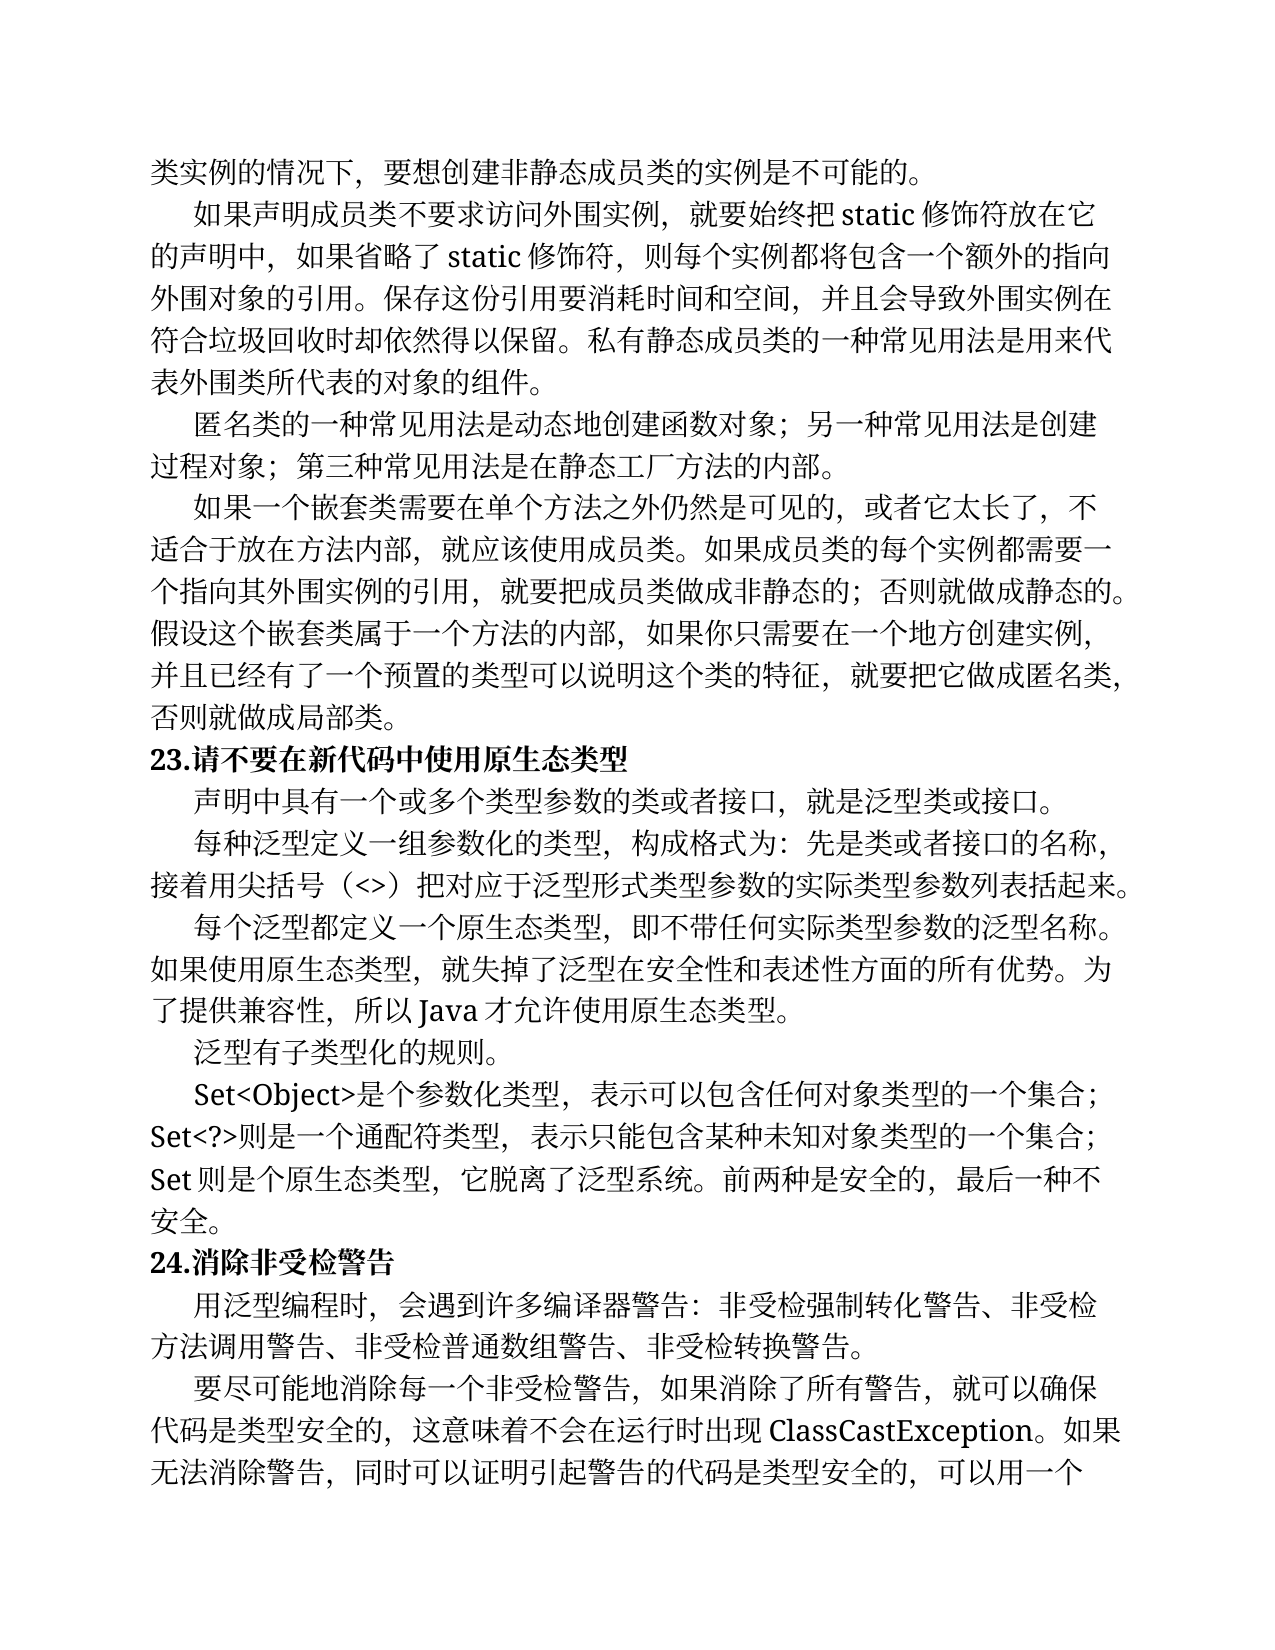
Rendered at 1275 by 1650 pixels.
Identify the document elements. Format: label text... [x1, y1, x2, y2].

text 如果一个嵌套类需要在单个方法之外仍然是可见的，或者它太长了，不适合于放在方法内部，就应该使用成员类。如果成员类的每个实例都需要一个指向其外围实例的引用，就要把成员类做成非静态的；否则就做成静态的。假设这个嵌套类属于一个方法的内部，如果你只需要在一个地方创建实例，并且已经有了一个预置的类型可以说明这个类的特征，就要把它做成匿名类，否则就做成局部类。 [150, 485, 1125, 737]
text 要尽可能地消除每一个非受检警告，如果消除了所有警告，就可以确保代码是类型安全的，这意味着不会在运行时出现ClassCastException。如果无法消除警告，同时可以证明引起警告的代码是类型安全的，可以用一个@SuppressWarnings("unchecked")注解来禁止这条警告。 [150, 1366, 1125, 1492]
text Set<Object>是个参数化类型，表示可以包含任何对象类型的一个集合；Set<?>则是一个通配符类型，表示只能包含某种未知对象类型的一个集合；Set则是个原生态类型，它脱离了泛型系统。前两种是安全的，最后一种不安全。 [150, 1072, 1125, 1240]
text 泛型有子类型化的规则。 [150, 1030, 1125, 1072]
text 如果声明成员类不要求访问外围实例，就要始终把static修饰符放在它的声明中，如果省略了static修饰符，则每个实例都将包含一个额外的指向外围对象的引用。保存这份引用要消耗时间和空间，并且会导致外围实例在符合垃圾回收时却依然得以保留。私有静态成员类的一种常见用法是用来代表外围类所代表的对象的组件。 [150, 192, 1125, 402]
text 24.消除非受检警告 [150, 1240, 1125, 1282]
text 每种泛型定义一组参数化的类型，构成格式为：先是类或者接口的名称，接着用尖括号（<>）把对应于泛型形式类型参数的实际类型参数列表括起来。 [150, 821, 1125, 904]
text 匿名类的一种常见用法是动态地创建函数对象；另一种常见用法是创建过程对象；第三种常见用法是在静态工厂方法的内部。 [150, 402, 1125, 485]
text 声明中具有一个或多个类型参数的类或者接口，就是泛型类或接口。 [150, 779, 1125, 821]
text 23.请不要在新代码中使用原生态类型 [150, 737, 1125, 779]
text 每个泛型都定义一个原生态类型，即不带任何实际类型参数的泛型名称。如果使用原生态类型，就失掉了泛型在安全性和表述性方面的所有优势。为了提供兼容性，所以Java才允许使用原生态类型。 [150, 904, 1125, 1030]
text 用泛型编程时，会遇到许多编译器警告：非受检强制转化警告、非受检方法调用警告、非受检普通数组警告、非受检转换警告。 [150, 1282, 1125, 1366]
